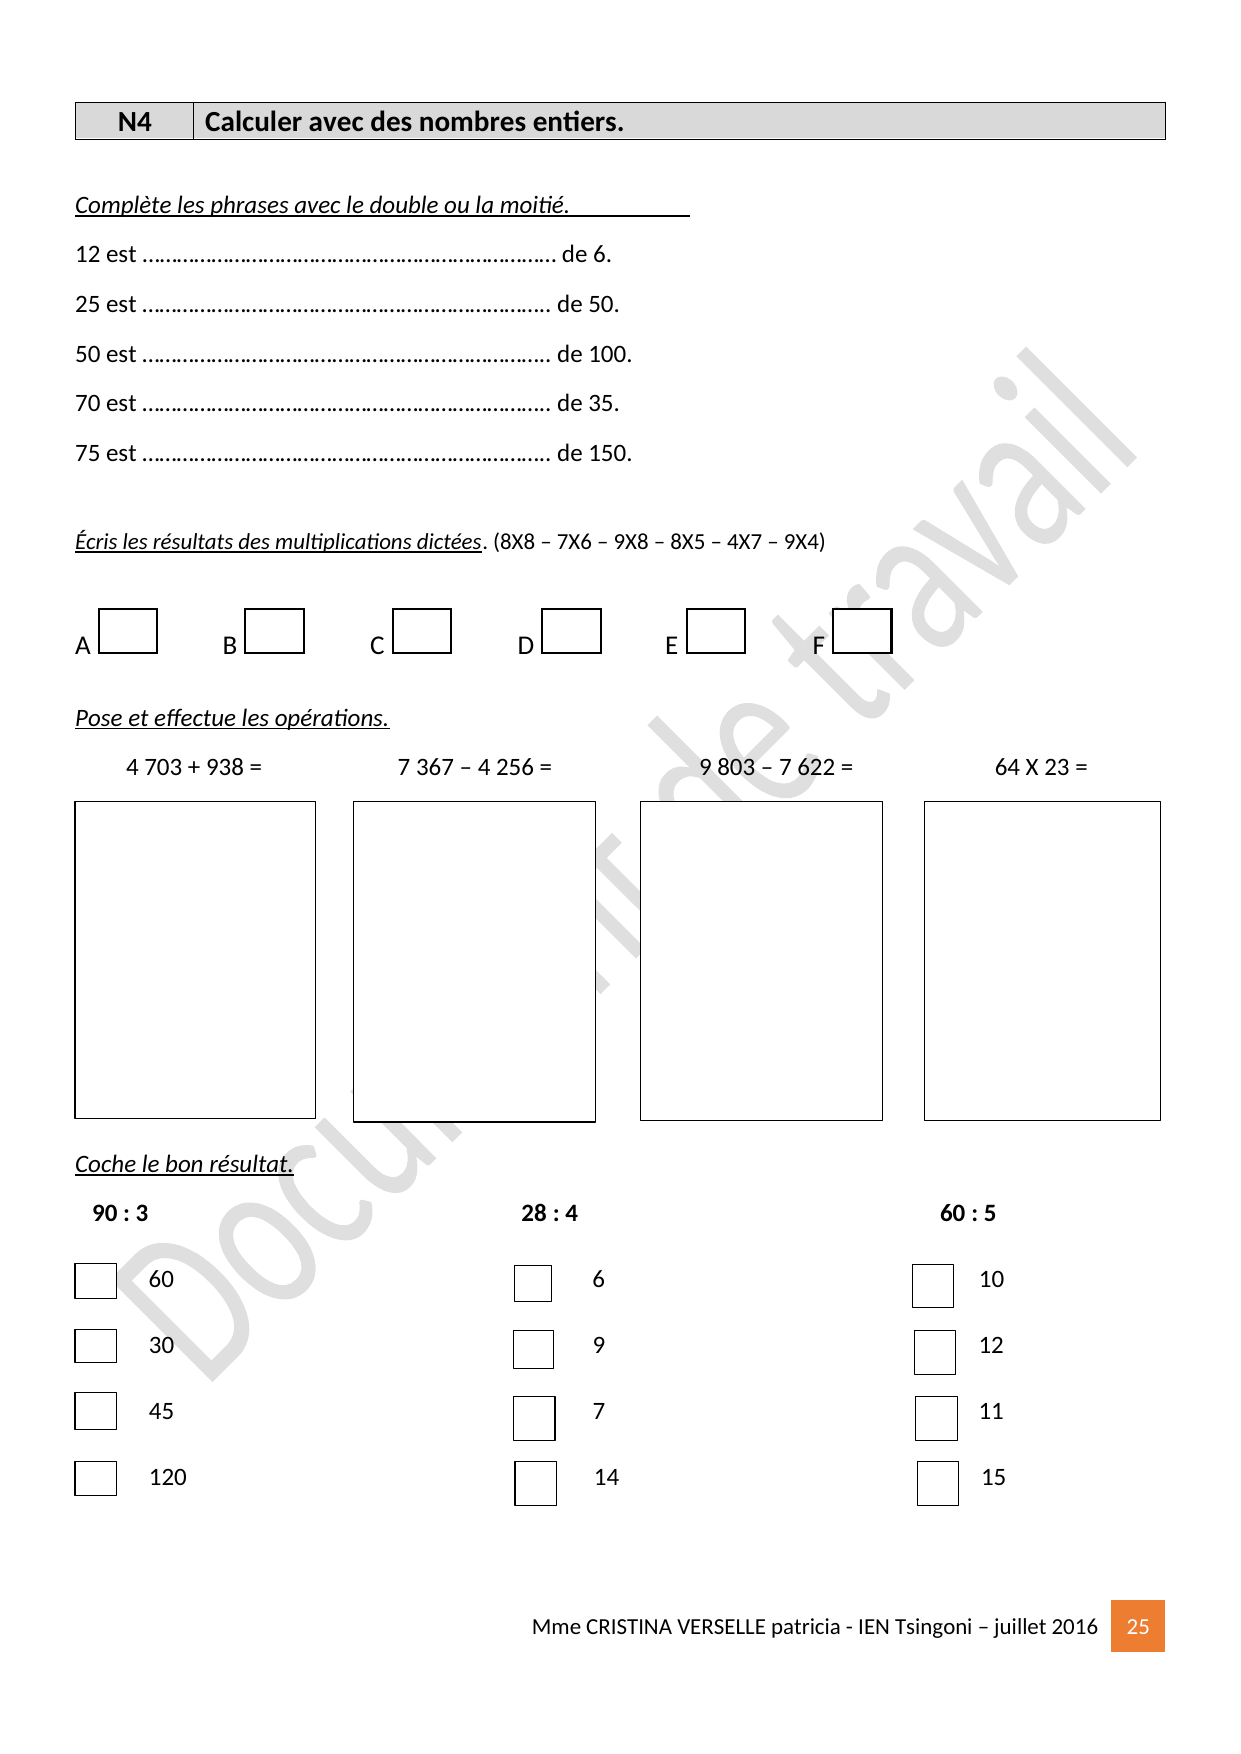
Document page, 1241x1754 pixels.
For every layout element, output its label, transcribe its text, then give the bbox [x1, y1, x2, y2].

text 4 703 + 938 = 7 367 – 4 256 = 9 803 – 7 622 = 64 X 23 = [75, 751, 1165, 782]
text Coche le bon résultat. [75, 1148, 1165, 1178]
text 70 est …………………………………………………………….. de 35. [75, 387, 1165, 418]
text 120 14 15 [117, 1461, 514, 1491]
text 120 14 15 [959, 1461, 1165, 1491]
text 45 7 11 [117, 1395, 1165, 1426]
text Écris les résultats des multiplications dictées. (8X8 – 7X6 – 9X8 – 8X5 – 4X7 – 9X4) [75, 527, 1165, 555]
text 25 est …………………………………………………………….. de 50. [75, 288, 1165, 319]
text 75 est …………………………………………………………….. de 150. [75, 437, 1165, 467]
text A B C D E F [75, 606, 1165, 661]
text 50 est …………………………………………………………….. de 100. [75, 338, 1165, 368]
text 120 14 15 [557, 1461, 917, 1491]
text Pose et effectue les opérations. [75, 702, 1165, 732]
text Complète les phrases avec le double ou la moitié. [75, 189, 1165, 219]
text 60 6 10 [117, 1263, 1165, 1294]
text 90 : 3 28 : 4 60 : 5 [75, 1197, 1165, 1228]
text 12 est ……………………………………………………………… de 6. [75, 239, 1165, 269]
table_header N4 [76, 103, 193, 138]
text 30 9 12 [117, 1329, 1165, 1360]
table_header Calculer avec des nombres entiers. [194, 103, 1165, 138]
